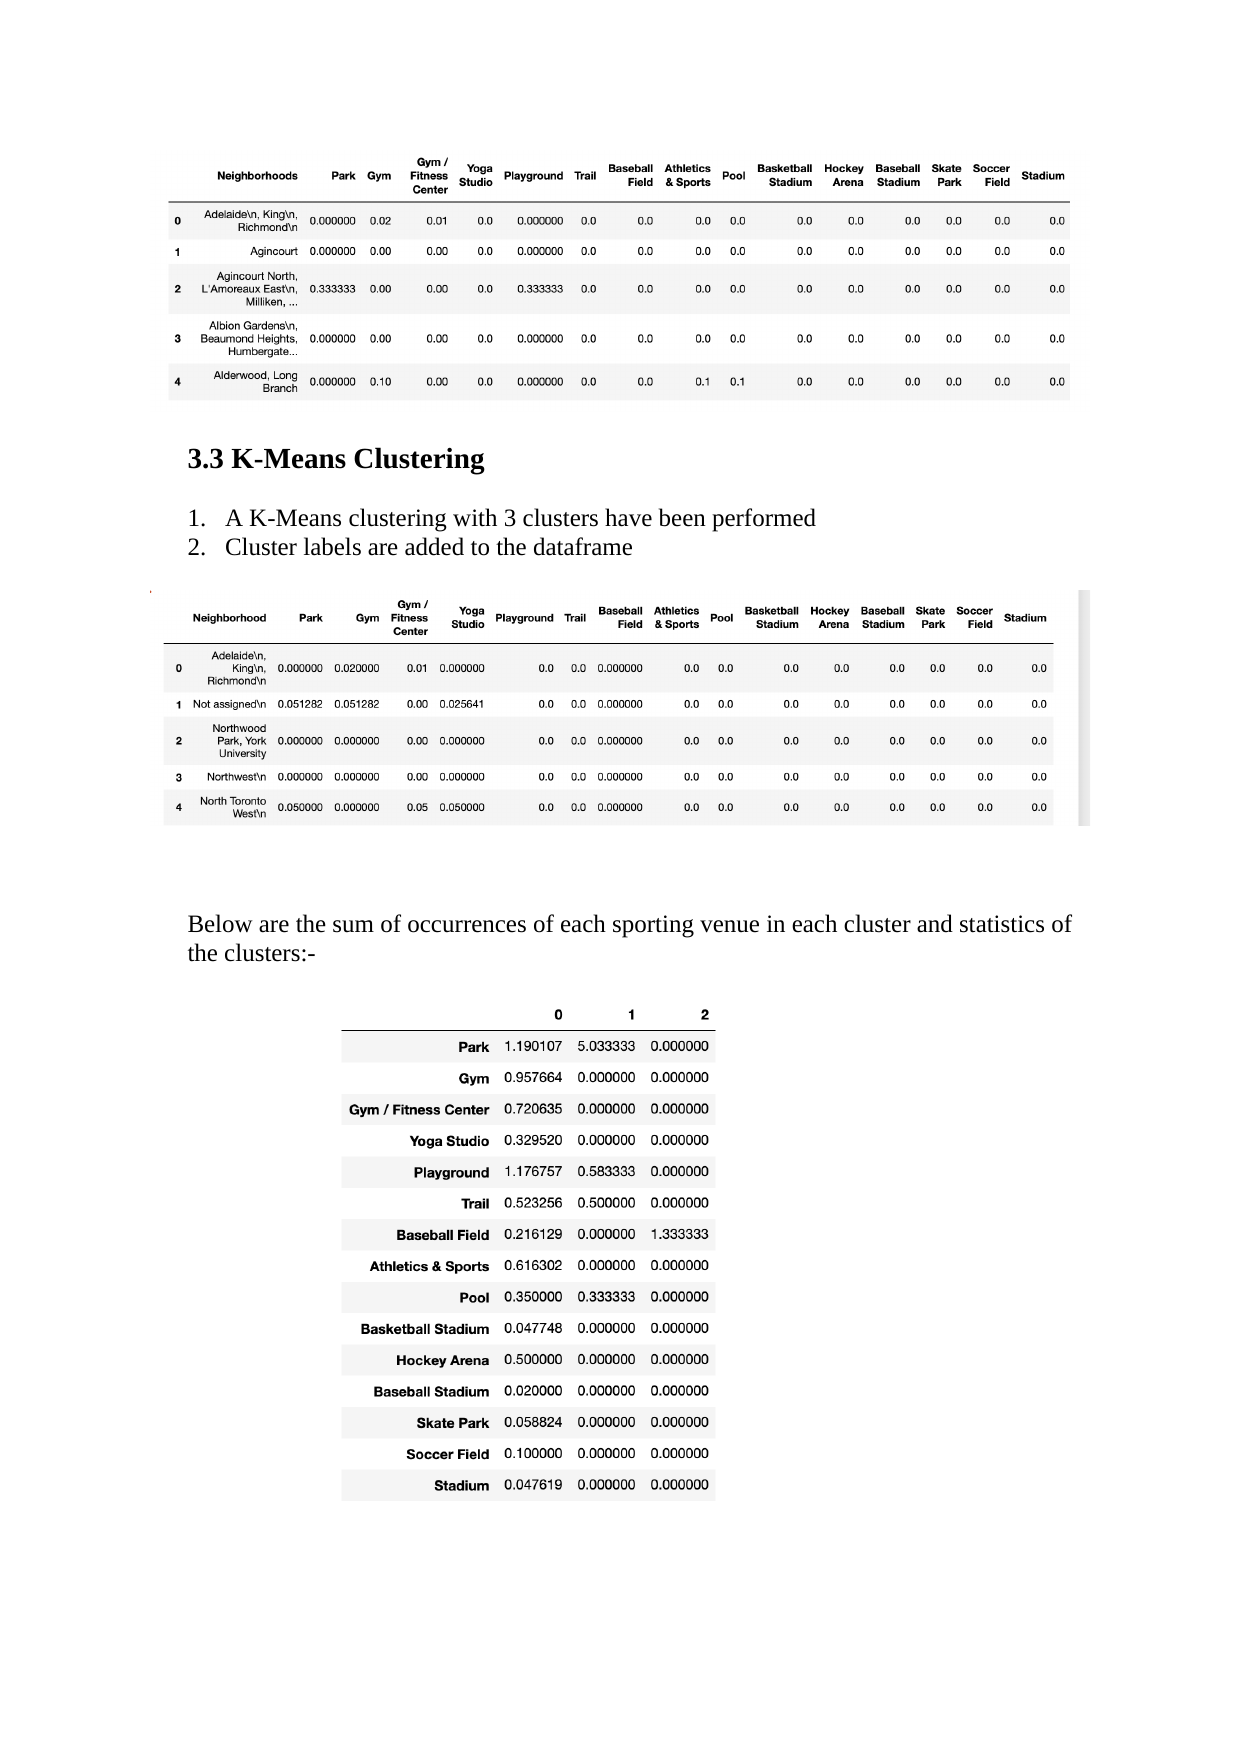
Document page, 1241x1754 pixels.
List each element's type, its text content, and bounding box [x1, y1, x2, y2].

list Cluster labels are added to the dataframe [187, 532, 1040, 561]
picture [326, 996, 779, 1510]
list K-Means Clustering [187, 441, 1090, 474]
text Below are the sum of occurrences of each sporting venue in each cluster and statistics of the clusters:- [187, 909, 1090, 967]
picture [150, 590, 1091, 826]
list A K-Means clustering with 3 clusters have been performed [187, 503, 1040, 532]
picture [150, 150, 1091, 412]
